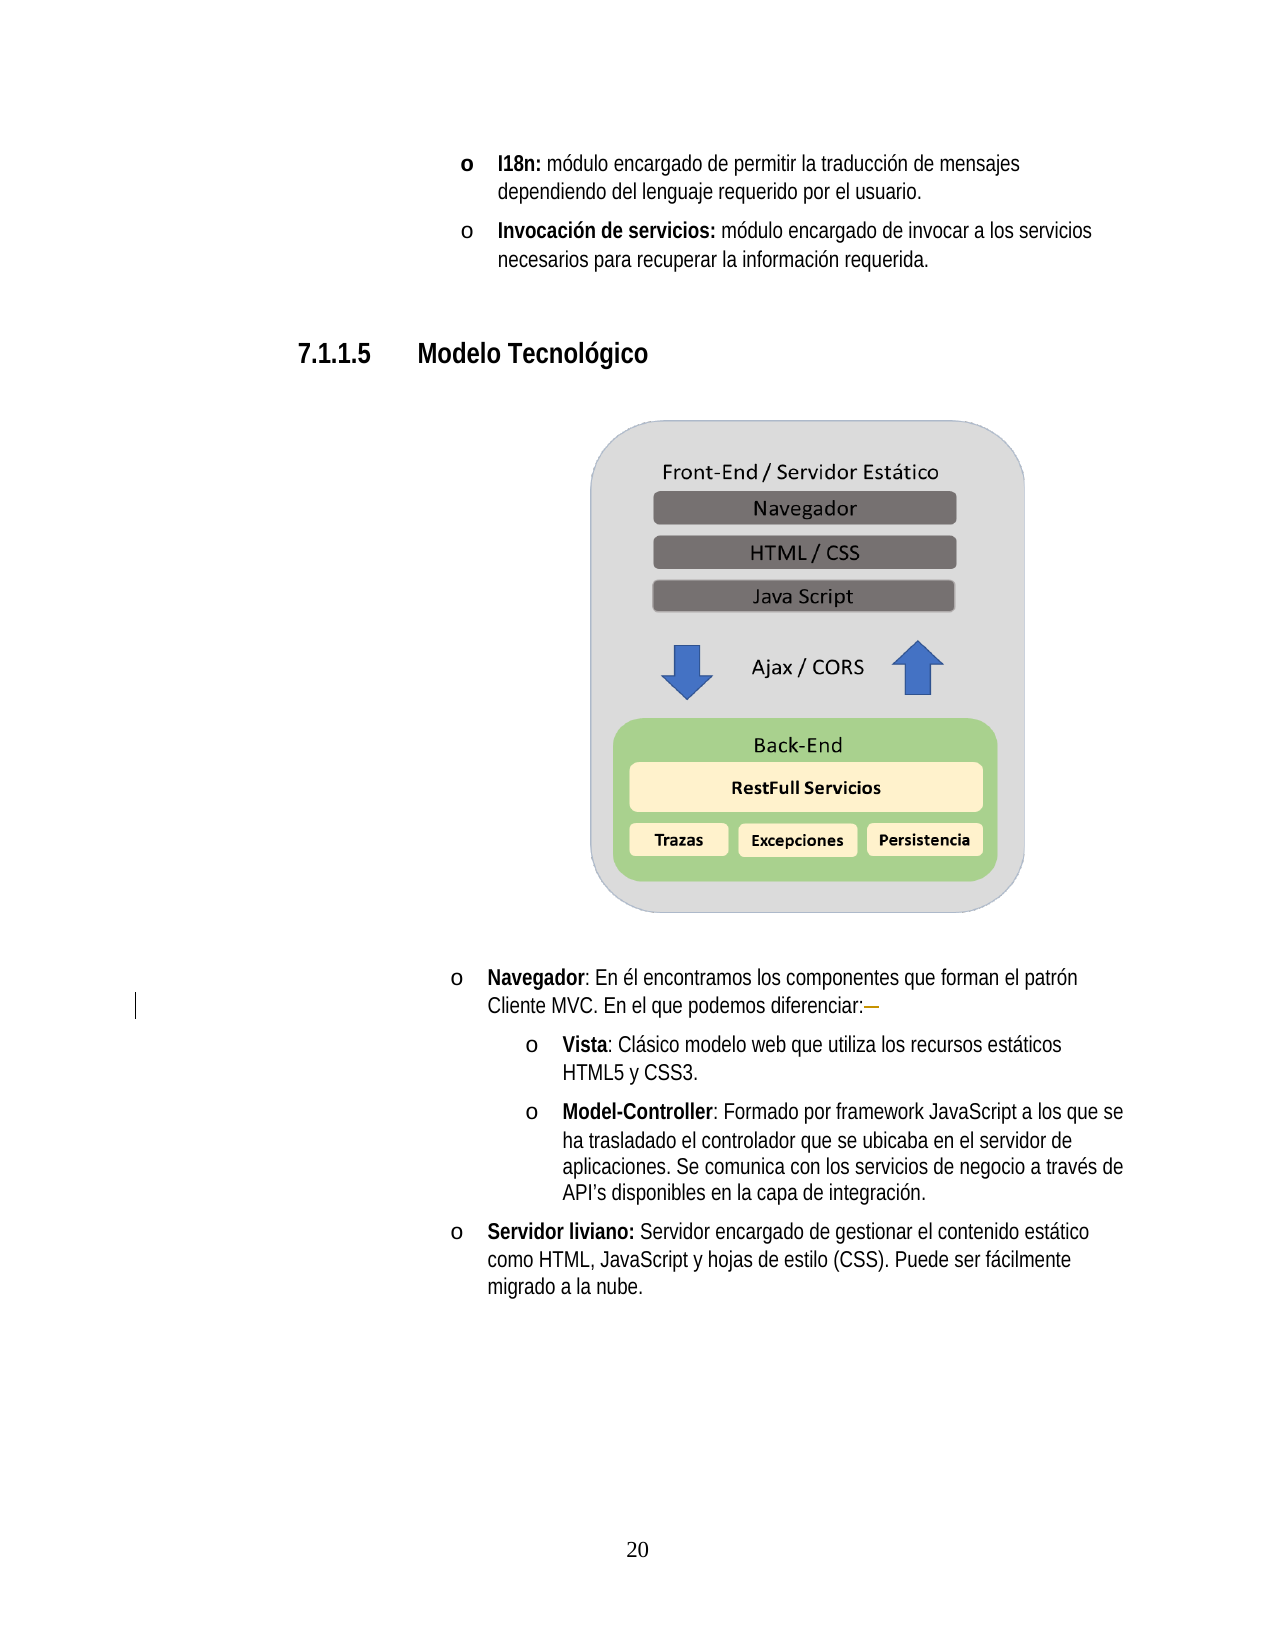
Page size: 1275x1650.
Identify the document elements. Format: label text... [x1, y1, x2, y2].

picture [590, 420, 1025, 913]
list Navegador: En él encontramos los componentes que forman el patrón Cliente MVC. En el que podemos diferenciar: [450, 964, 1125, 1018]
list Servidor liviano: Servidor encargado de gestionar el contenido estático como HTML, JavaScript y hojas de estilo (CSS). Puede ser fácilmente migrado a la nube. [450, 1218, 1125, 1299]
list I18n: módulo encargado de permitir la traducción de mensajes dependiendo del lenguaje requerido por el usuario. [460, 150, 1125, 205]
subtitle Modelo Tecnológico [298, 336, 1125, 369]
list Model-Controller: Formado por framework JavaScript a los que se ha trasladado el controlador que se ubicaba en el servidor de aplicaciones. Se comunica con los servicios de negocio a través de API’s disponibles en la capa de integración. [525, 1098, 1125, 1206]
list Vista: Clásico modelo web que utiliza los recursos estáticos HTML5 y CSS3. [525, 1031, 1125, 1086]
list Invocación de servicios: módulo encargado de invocar a los servicios necesarios para recuperar la información requerida. [460, 217, 1125, 272]
